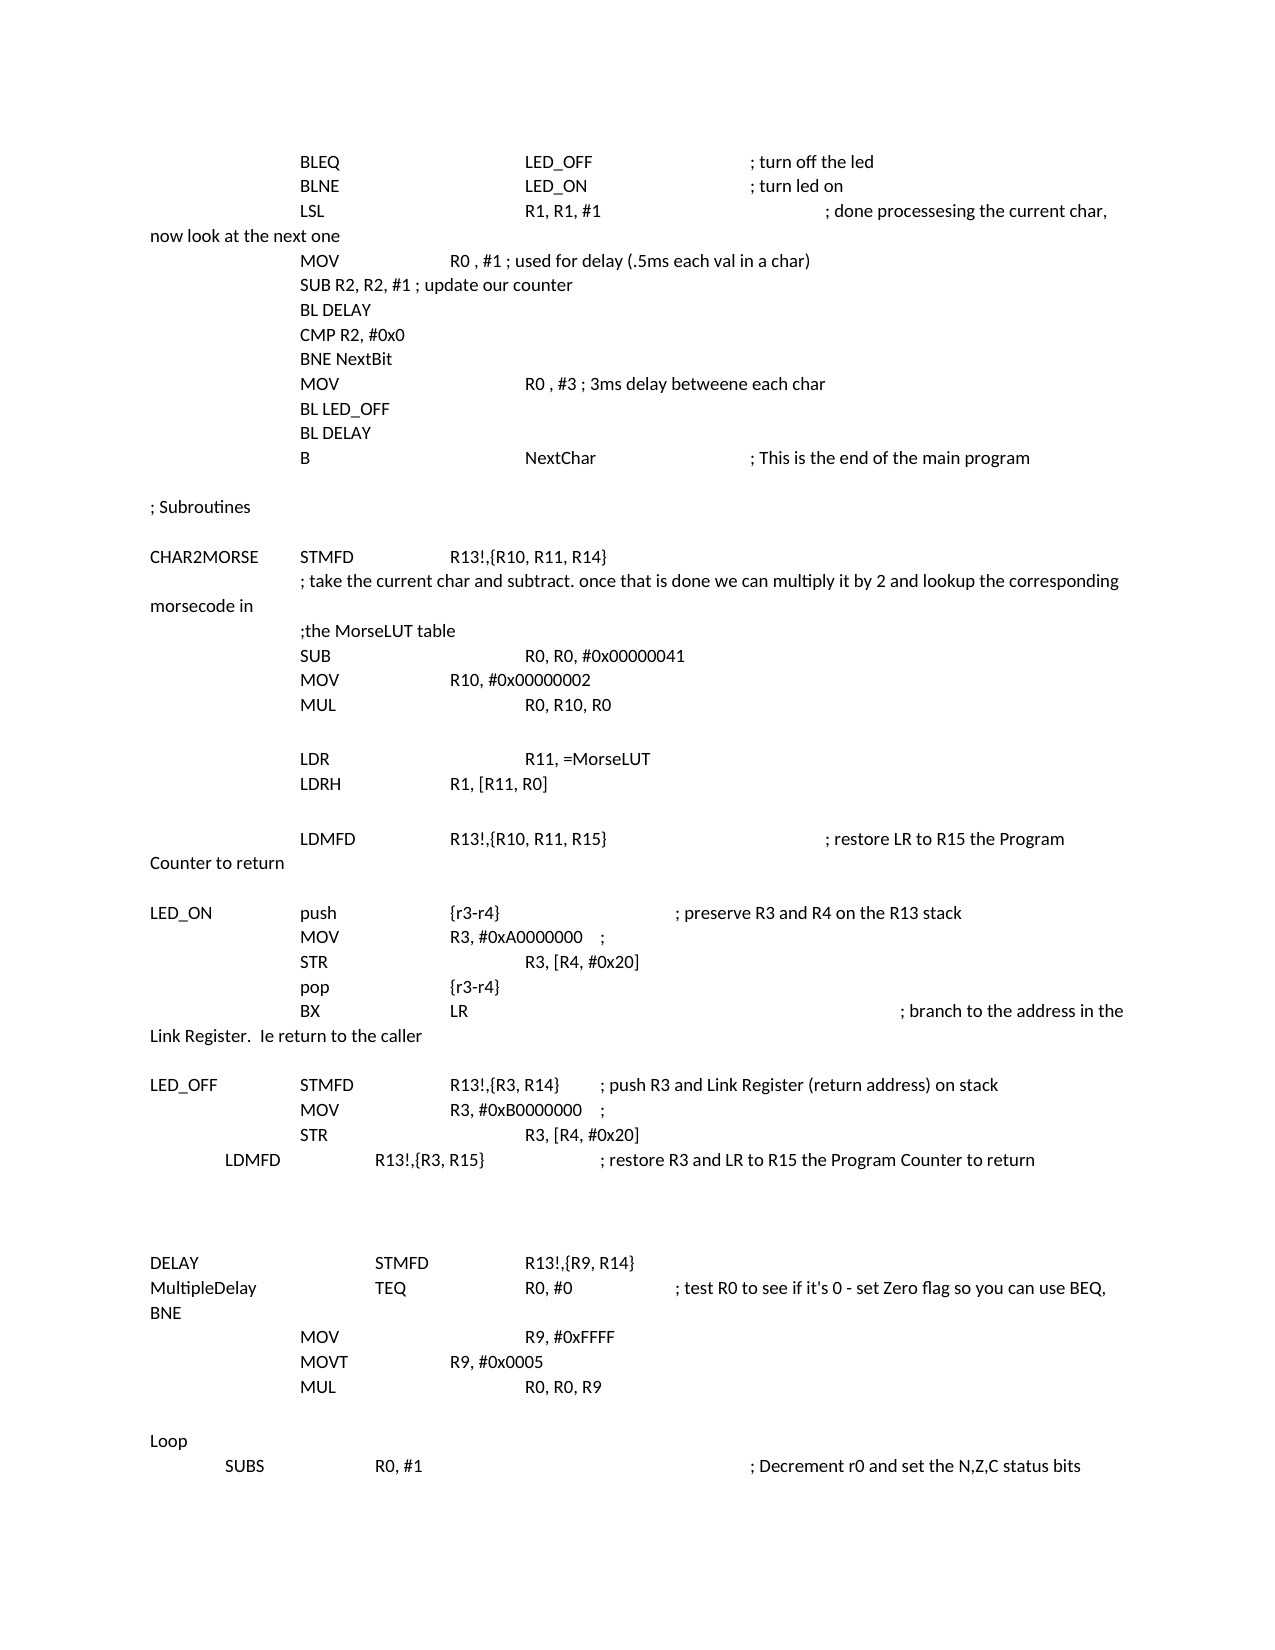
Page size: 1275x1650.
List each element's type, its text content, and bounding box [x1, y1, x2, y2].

text BL DELAY [150, 422, 1125, 444]
text BLNE LED_ON ; turn led on [150, 175, 1125, 198]
text MOV R9, #0xFFFF [150, 1326, 1125, 1348]
text LDMFD R13!,{R3, R15} ; restore R3 and LR to R15 the Program Counter to return [150, 1148, 1125, 1171]
text DELAY STMFD R13!,{R9, R14} [150, 1252, 1125, 1274]
text BLEQ LED_OFF ; turn off the led [150, 150, 1125, 173]
text STR R3, [R4, #0x20] [150, 950, 1125, 973]
text BNE NextBit [150, 347, 1125, 370]
text LED_ON push {r3-r4} ; preserve R3 and R4 on the R13 stack [150, 901, 1125, 924]
text LDR R11, =MorseLUT [150, 748, 1125, 771]
text BX LR ; branch to the address in the Link Register. Ie return to the caller [150, 999, 1125, 1047]
text MOV R0 , #1 ; used for delay (.5ms each val in a char) [150, 249, 1125, 272]
text SUBS R0, #1 ; Decrement r0 and set the N,Z,C status bits [150, 1454, 1125, 1477]
text MOV R10, #0x00000002 [150, 668, 1125, 691]
text LSL R1, R1, #1 ; done processesing the current char, now look at the next one [150, 199, 1125, 247]
text LED_OFF STMFD R13!,{R3, R14} ; push R3 and Link Register (return address) on stack [150, 1074, 1125, 1097]
text SUB R2, R2, #1 ; update our counter [150, 273, 1125, 296]
text MOV R3, #0xB0000000 ; [150, 1098, 1125, 1121]
text B NextChar ; This is the end of the main program [150, 446, 1125, 469]
text ;the MorseLUT table [150, 619, 1125, 642]
text pop {r3-r4} [150, 975, 1125, 998]
text MOV R3, #0xA0000000 ; [150, 926, 1125, 948]
text MOVT R9, #0x0005 [150, 1350, 1125, 1373]
text Loop [150, 1429, 1125, 1452]
text CMP R2, #0x0 [150, 323, 1125, 346]
text ; Subroutines [150, 496, 1125, 518]
text LDRH R1, [R11, R0] [150, 772, 1125, 795]
text ; take the current char and subtract. once that is done we can multiply it by 2 and lookup the corresponding morsecode in [150, 570, 1125, 617]
text MUL R0, R10, R0 [150, 693, 1125, 716]
text MUL R0, R0, R9 [150, 1375, 1125, 1398]
text CHAR2MORSE STMFD R13!,{R10, R11, R14} [150, 545, 1125, 568]
text SUB R0, R0, #0x00000041 [150, 644, 1125, 667]
text BL LED_OFF [150, 397, 1125, 420]
text MultipleDelay TEQ R0, #0 ; test R0 to see if it's 0 - set Zero flag so you can use BEQ, BNE [150, 1276, 1125, 1324]
text MOV R0 , #3 ; 3ms delay betweene each char [150, 372, 1125, 395]
text LDMFD R13!,{R10, R11, R15} ; restore LR to R15 the Program Counter to return [150, 827, 1125, 874]
text BL DELAY [150, 298, 1125, 321]
text STR R3, [R4, #0x20] [150, 1123, 1125, 1146]
